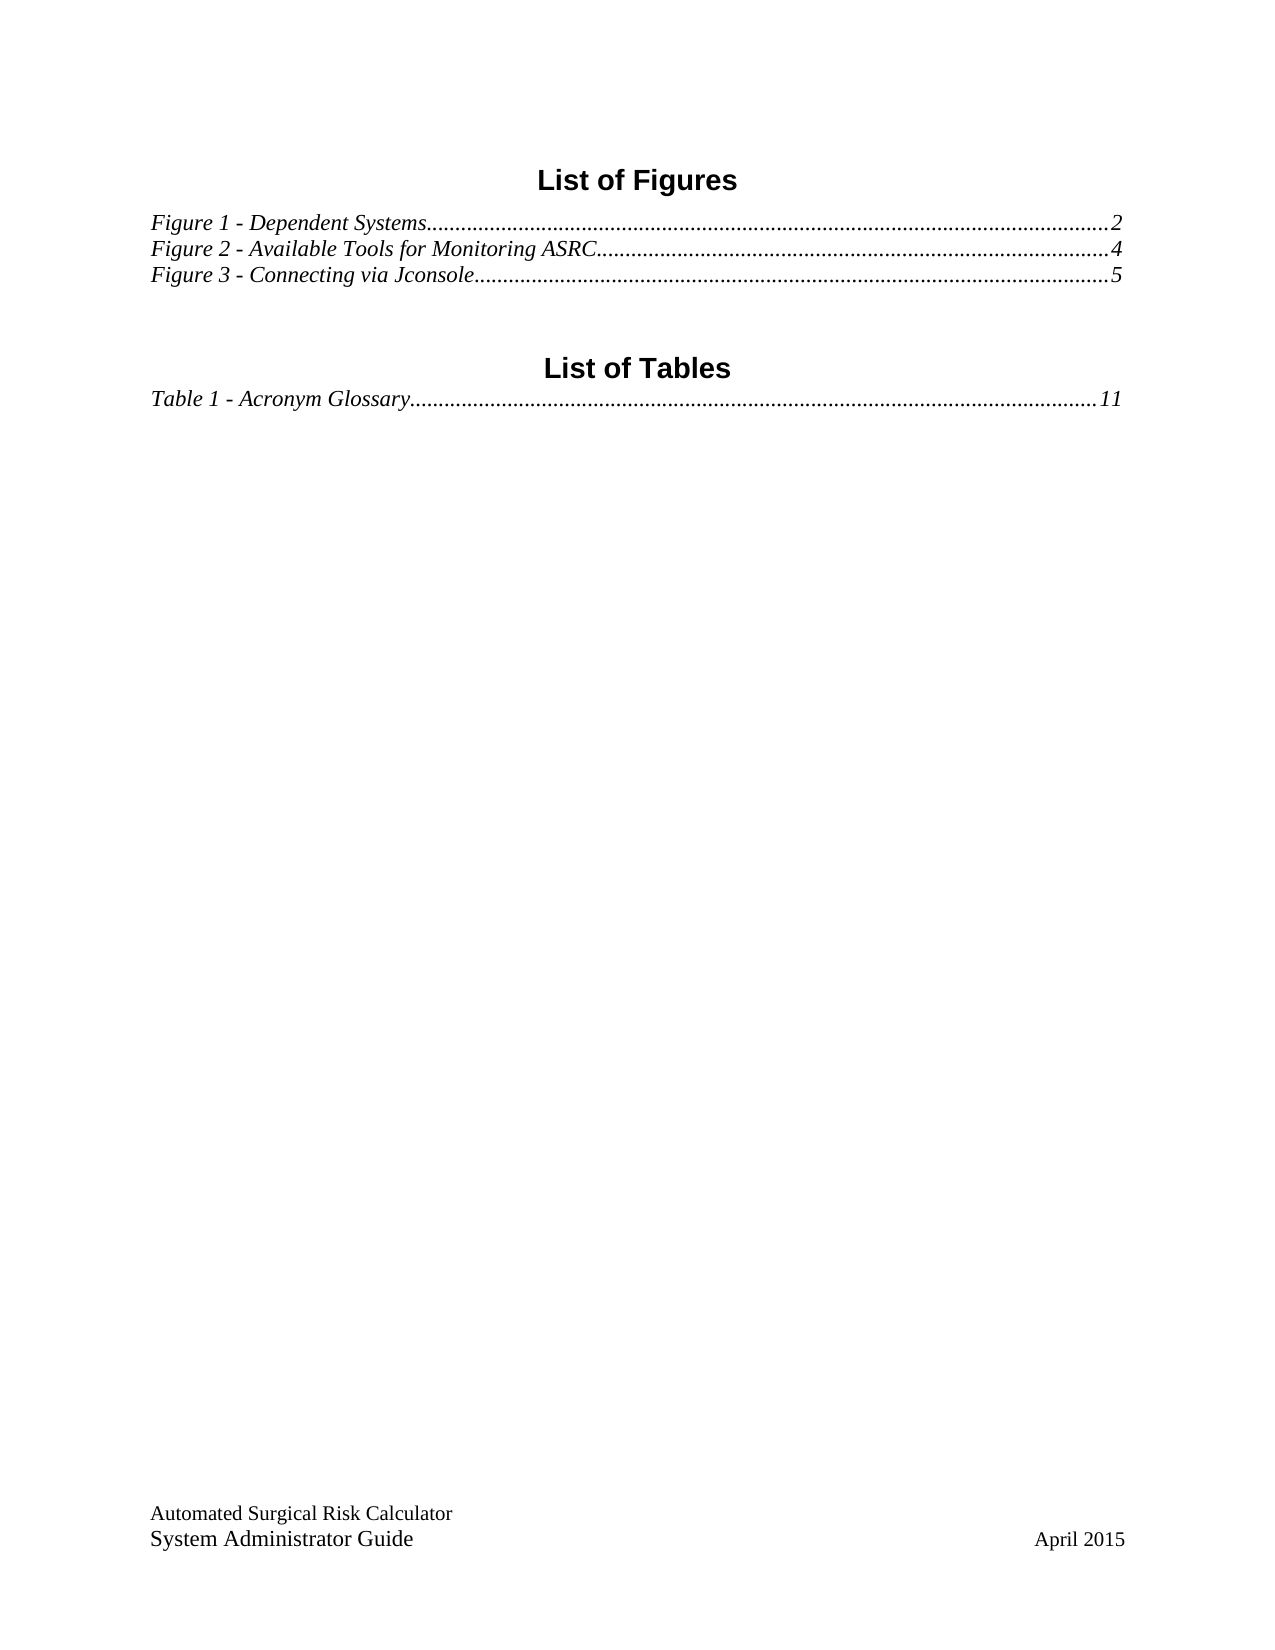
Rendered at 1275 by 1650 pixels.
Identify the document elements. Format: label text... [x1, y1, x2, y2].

title List of Figures [150, 162, 1125, 196]
text Figure 2 - Available Tools for Monitoring ASRC 4 [150, 235, 1125, 261]
text List of Tables [150, 351, 1125, 385]
text Table 1 - Acronym Glossary 11 [150, 385, 1125, 411]
text Figure 3 - Connecting via Jconsole 5 [150, 261, 1125, 288]
text Figure 1 - Dependent Systems 2 [150, 208, 1125, 235]
